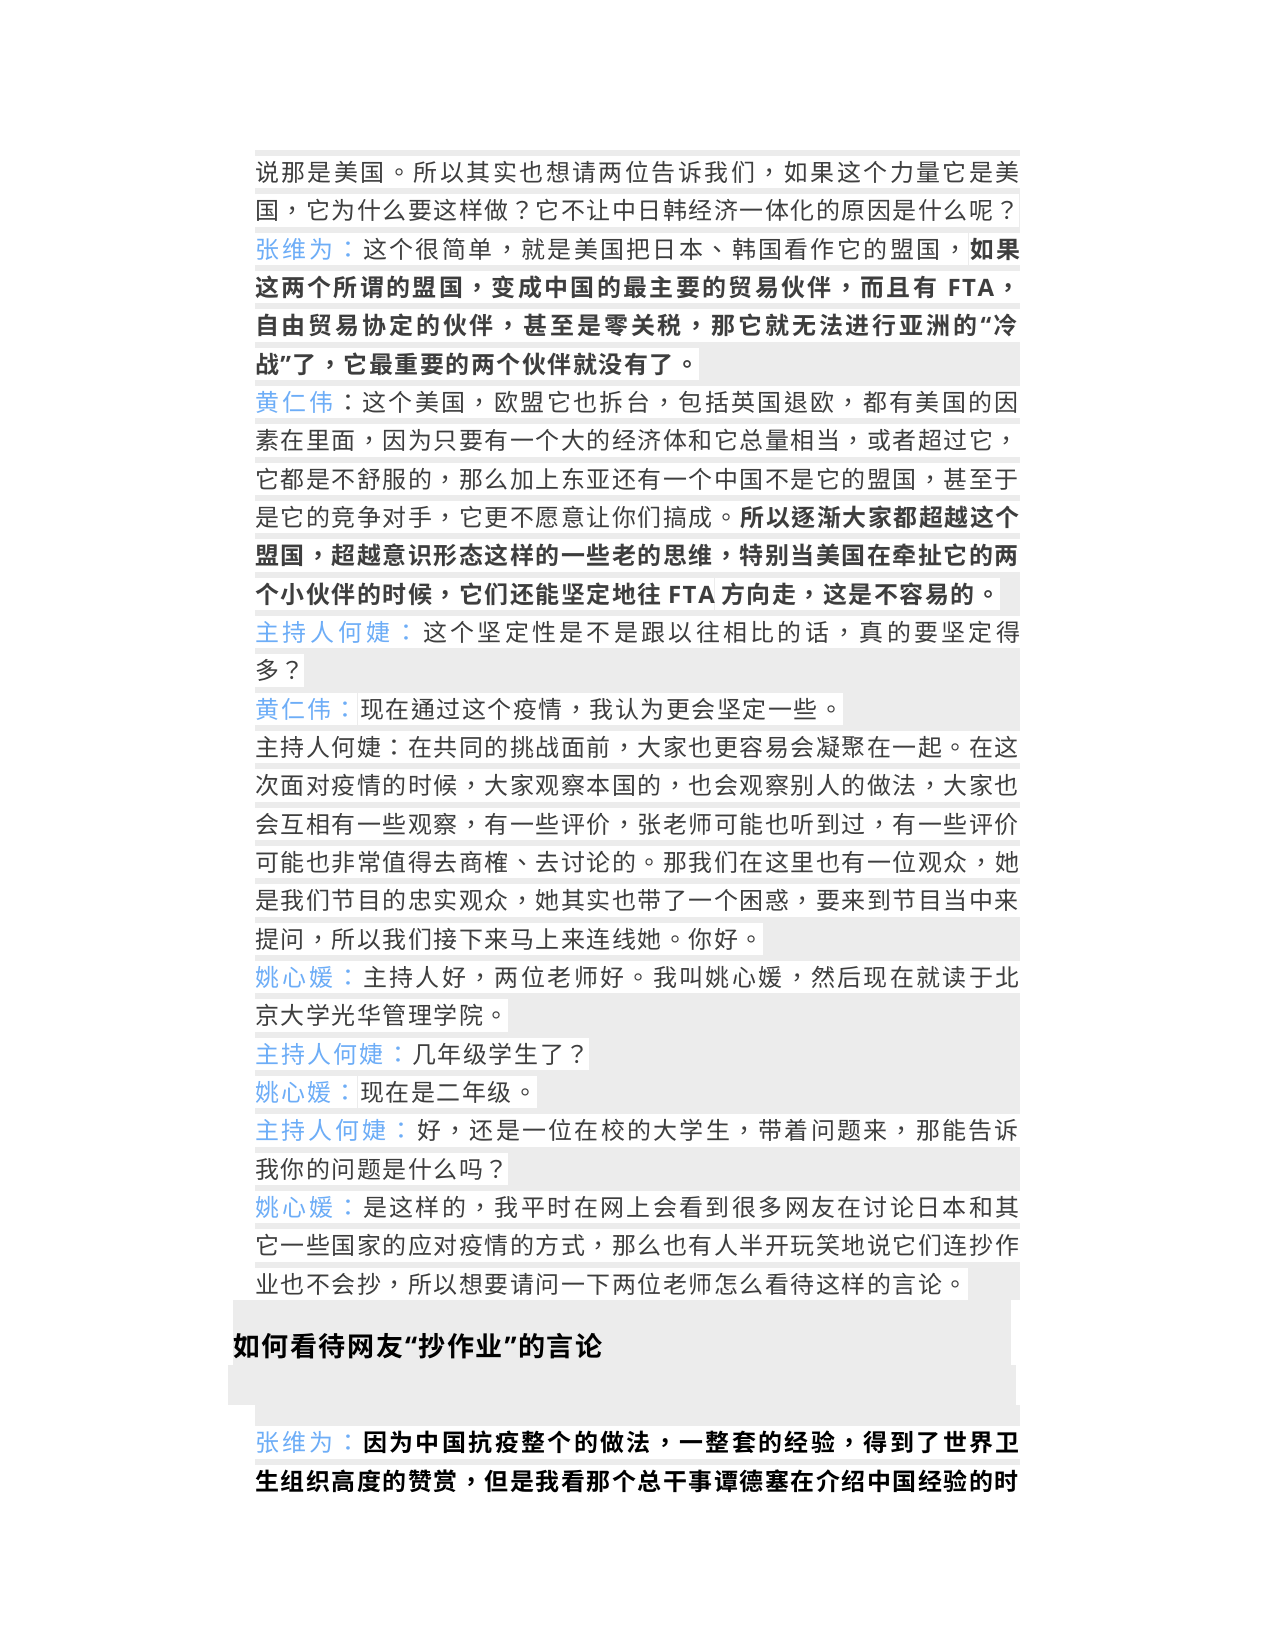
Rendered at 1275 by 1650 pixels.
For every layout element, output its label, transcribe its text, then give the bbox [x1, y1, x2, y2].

text 黄仁伟：这个美国，欧盟它也拆台，包括英国退欧，都有美国的因素在里面，因为只要有一个大的经济体和它总量相当，或者超过它，它都是不舒服的，那么加上东亚还有一个中国不是它的盟国，甚至于是它的竞争对手，它更不愿意让你们搞成。所以逐渐大家都超越这个盟国，超越意识形态这样的一些老的思维，特别当美国在牵扯它的两个小伙伴的时候，它们还能坚定地往FTA方向走，这是不容易的。 [255, 572, 1020, 610]
text 如何看待网友“抄作业”的言论 [233, 1316, 1011, 1365]
text 主持人何婕：在共同的挑战面前，大家也更容易会凝聚在一起。在这次面对疫情的时候，大家观察本国的，也会观察别人的做法，大家也会互相有一些观察，有一些评价，张老师可能也听到过，有一些评价可能也非常值得去商榷、去讨论的。那我们在这里也有一位观众，她是我们节目的忠实观众，她其实也带了一个困惑，要来到节目当中来提问，所以我们接下来马上来连线她。你好。 [255, 917, 1020, 955]
text 张维为：这个很简单，就是美国把日本、韩国看作它的盟国，如果这两个所谓的盟国，变成中国的最主要的贸易伙伴，而且有FTA，自由贸易协定的伙伴，甚至是零关税，那它就无法进行亚洲的“冷战”了，它最重要的两个伙伴就没有了。 [255, 342, 1020, 380]
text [255, 188, 1020, 227]
text 张维为：这个很简单，就是美国把日本、韩国看作它的盟国，如果这两个所谓的盟国，变成中国的最主要的贸易伙伴，而且有FTA，自由贸易协定的伙伴，甚至是零关税，那它就无法进行亚洲的“冷战”了，它最重要的两个伙伴就没有了。 [255, 227, 1020, 271]
text 主持人何婕：几年级学生了？ [255, 1032, 1020, 1070]
text 姚心媛：主持人好，两位老师好。我叫姚心媛，然后现在就读于北京大学光华管理学院。 [255, 993, 1020, 1032]
text 姚心媛：是这样的，我平时在网上会看到很多网友在讨论日本和其它一些国家的应对疫情的方式，那么也有人半开玩笑地说它们连抄作业也不会抄，所以想要请问一下两位老师怎么看待这样的言论。 [255, 1262, 1020, 1300]
text 主持人何婕：好，还是一位在校的大学生，带着问题来，那能告诉我你的问题是什么吗？ [255, 1147, 1020, 1185]
text 姚心媛：现在是二年级。 [255, 1070, 1020, 1108]
text 黄仁伟：现在通过这个疫情，我认为更会坚定一些。 [255, 687, 1020, 725]
text 主持人何婕：这个坚定性是不是跟以往相比的话，真的要坚定得多？ [255, 648, 1020, 687]
